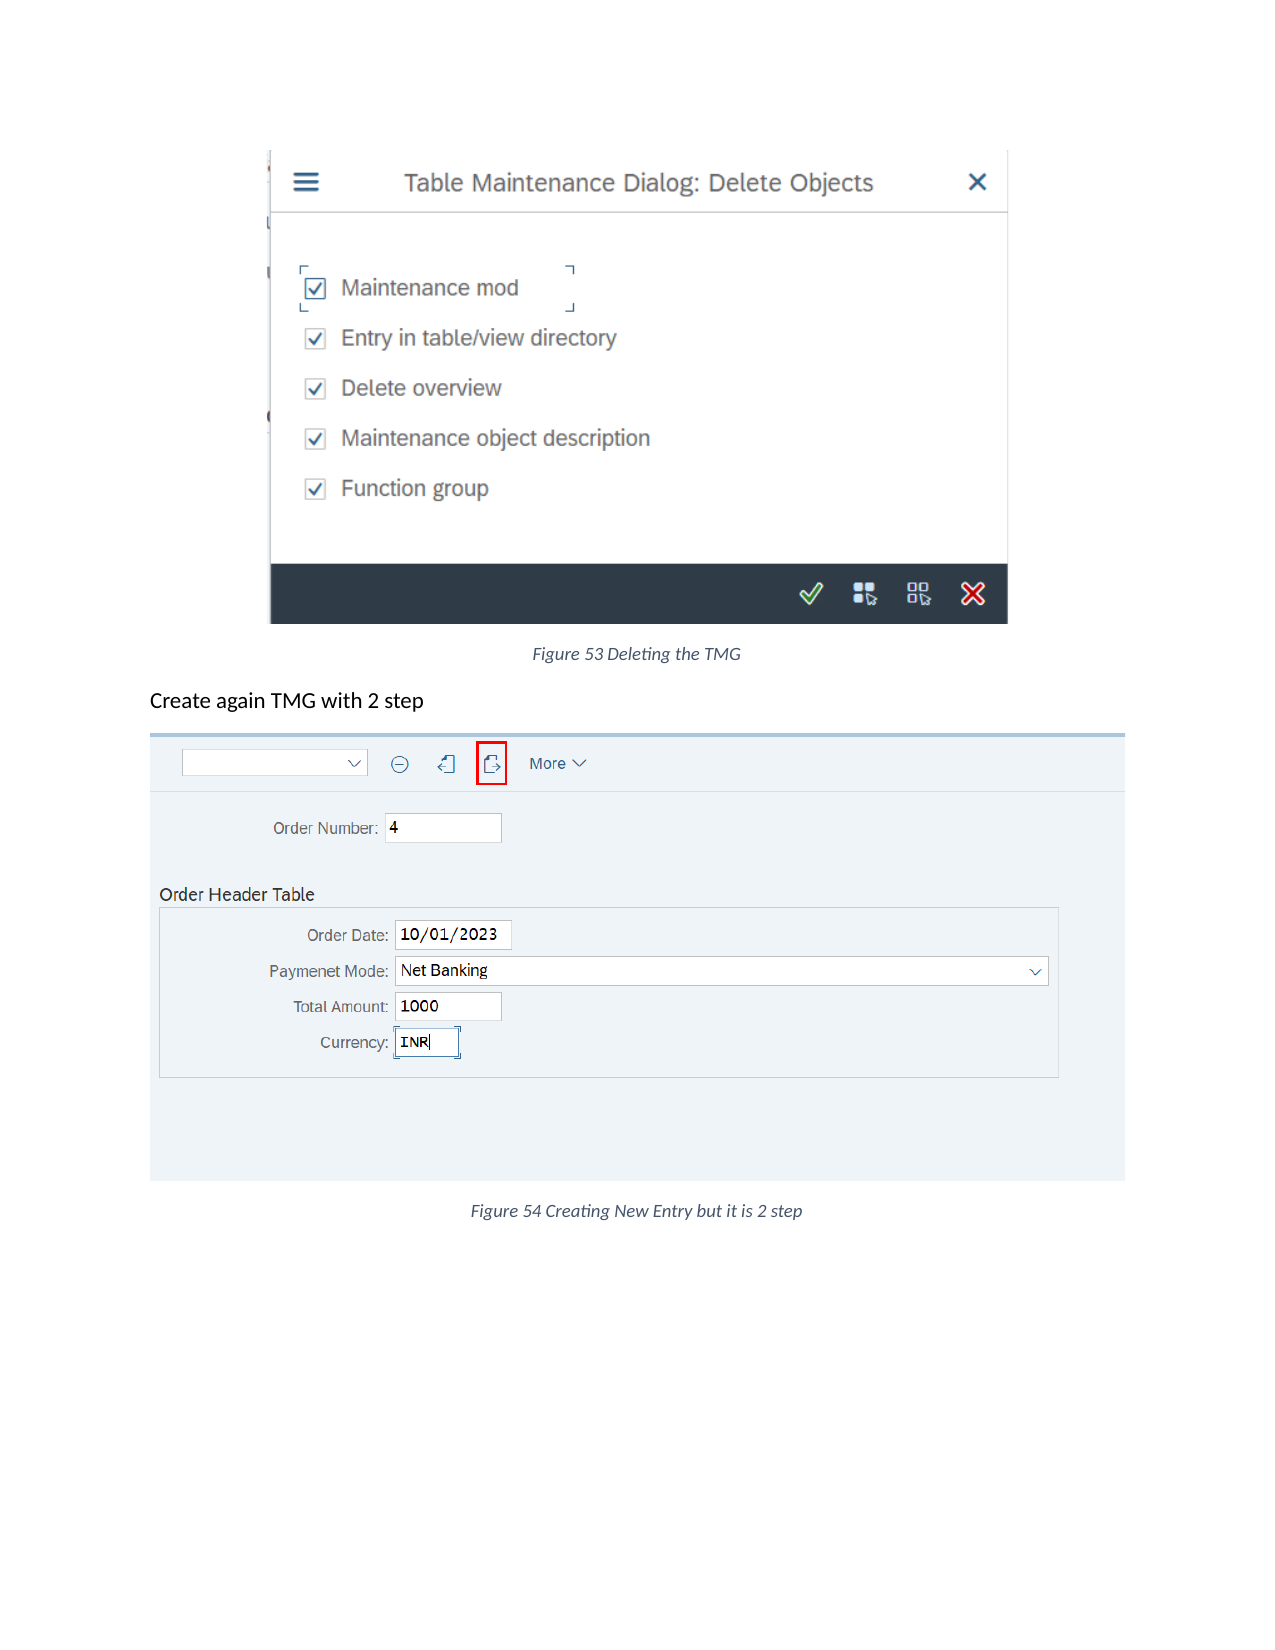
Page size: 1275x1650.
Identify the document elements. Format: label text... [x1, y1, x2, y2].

text Figure 54 Creating New Entry but it is 2 step [150, 1199, 1125, 1222]
text Figure 53 Deleting the TMG [150, 643, 1125, 666]
picture [150, 733, 1125, 1181]
text Create again TMG with 2 step [150, 686, 1125, 714]
picture [266, 150, 1009, 624]
